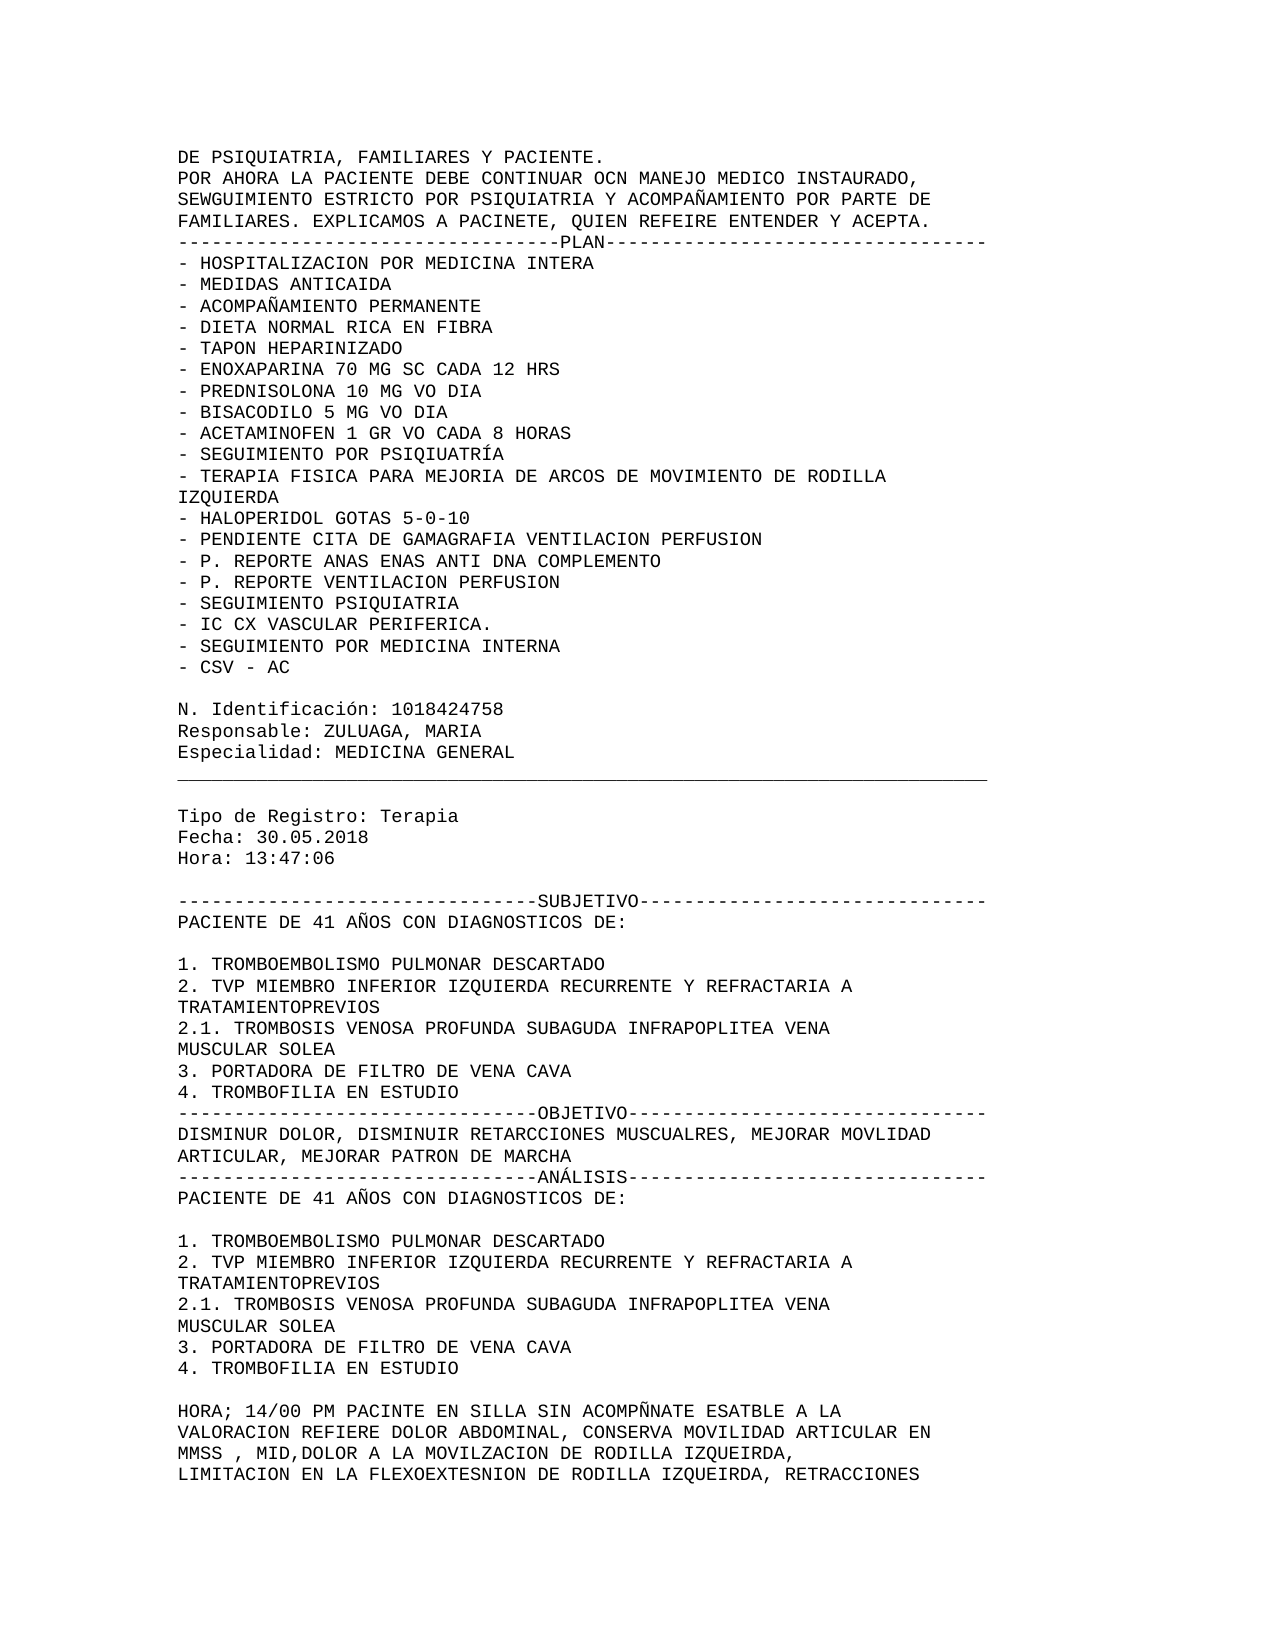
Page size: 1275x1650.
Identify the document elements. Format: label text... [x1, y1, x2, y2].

text --------------------------------ANÁLISIS-------------------------------- [177, 1168, 1098, 1189]
text - TERAPIA FISICA PARA MEJORIA DE ARCOS DE MOVIMIENTO DE RODILLA [177, 466, 1098, 488]
text TRATAMIENTOPREVIOS [177, 1274, 1098, 1295]
text - PENDIENTE CITA DE GAMAGRAFIA VENTILACION PERFUSION [177, 530, 1098, 551]
text 3. PORTADORA DE FILTRO DE VENA CAVA [177, 1061, 1098, 1083]
text 3. PORTADORA DE FILTRO DE VENA CAVA [177, 1338, 1098, 1359]
text - ACOMPAÑAMIENTO PERMANENTE [177, 296, 1098, 318]
text TRATAMIENTOPREVIOS [177, 998, 1098, 1019]
text FAMILIARES. EXPLICAMOS A PACINETE, QUIEN REFEIRE ENTENDER Y ACEPTA. [177, 211, 1098, 233]
text N. Identificación: 1018424758 [177, 700, 1098, 721]
text 2. TVP MIEMBRO INFERIOR IZQUIERDA RECURRENTE Y REFRACTARIA A [177, 1253, 1098, 1274]
text MUSCULAR SOLEA [177, 1040, 1098, 1061]
text - IC CX VASCULAR PERIFERICA. [177, 615, 1098, 636]
text - ENOXAPARINA 70 MG SC CADA 12 HRS [177, 360, 1098, 381]
text 4. TROMBOFILIA EN ESTUDIO [177, 1083, 1098, 1104]
text - P. REPORTE VENTILACION PERFUSION [177, 573, 1098, 594]
text PACIENTE DE 41 AÑOS CON DIAGNOSTICOS DE: [177, 913, 1098, 934]
text MMSS , MID,DOLOR A LA MOVILZACION DE RODILLA IZQUEIRDA, [177, 1444, 1098, 1465]
text 2.1. TROMBOSIS VENOSA PROFUNDA SUBAGUDA INFRAPOPLITEA VENA [177, 1019, 1098, 1040]
text ________________________________________________________________________ [177, 764, 1098, 785]
text - ACETAMINOFEN 1 GR VO CADA 8 HORAS [177, 424, 1098, 445]
text - BISACODILO 5 MG VO DIA [177, 403, 1098, 424]
text VALORACION REFIERE DOLOR ABDOMINAL, CONSERVA MOVILIDAD ARTICULAR EN [177, 1423, 1098, 1444]
text PACIENTE DE 41 AÑOS CON DIAGNOSTICOS DE: [177, 1189, 1098, 1210]
text - TAPON HEPARINIZADO [177, 339, 1098, 360]
text - HOSPITALIZACION POR MEDICINA INTERA [177, 254, 1098, 275]
text LIMITACION EN LA FLEXOEXTESNION DE RODILLA IZQUEIRDA, RETRACCIONES [177, 1465, 1098, 1486]
text - SEGUIMIENTO POR MEDICINA INTERNA [177, 636, 1098, 658]
text POR AHORA LA PACIENTE DEBE CONTINUAR OCN MANEJO MEDICO INSTAURADO, [177, 169, 1098, 190]
text 4. TROMBOFILIA EN ESTUDIO [177, 1359, 1098, 1380]
text 2.1. TROMBOSIS VENOSA PROFUNDA SUBAGUDA INFRAPOPLITEA VENA [177, 1295, 1098, 1316]
text - PREDNISOLONA 10 MG VO DIA [177, 381, 1098, 403]
text Hora: 13:47:06 [177, 849, 1098, 870]
text Fecha: 30.05.2018 [177, 828, 1098, 849]
text ----------------------------------PLAN---------------------------------- [177, 233, 1098, 254]
text HORA; 14/00 PM PACINTE EN SILLA SIN ACOMPÑNATE ESATBLE A LA [177, 1401, 1098, 1423]
text MUSCULAR SOLEA [177, 1316, 1098, 1338]
text - SEGUIMIENTO POR PSIQIUATRÍA [177, 445, 1098, 466]
text DISMINUR DOLOR, DISMINUIR RETARCCIONES MUSCUALRES, MEJORAR MOVLIDAD [177, 1125, 1098, 1146]
text - HALOPERIDOL GOTAS 5-0-10 [177, 509, 1098, 530]
text Responsable: ZULUAGA, MARIA [177, 721, 1098, 743]
text - MEDIDAS ANTICAIDA [177, 275, 1098, 296]
text DE PSIQUIATRIA, FAMILIARES Y PACIENTE. [177, 148, 1098, 169]
text - CSV - AC [177, 658, 1098, 679]
text --------------------------------OBJETIVO-------------------------------- [177, 1104, 1098, 1125]
text ARTICULAR, MEJORAR PATRON DE MARCHA [177, 1146, 1098, 1168]
text 1. TROMBOEMBOLISMO PULMONAR DESCARTADO [177, 1231, 1098, 1253]
text 1. TROMBOEMBOLISMO PULMONAR DESCARTADO [177, 955, 1098, 976]
text Tipo de Registro: Terapia [177, 806, 1098, 828]
text - P. REPORTE ANAS ENAS ANTI DNA COMPLEMENTO [177, 551, 1098, 573]
text SEWGUIMIENTO ESTRICTO POR PSIQUIATRIA Y ACOMPAÑAMIENTO POR PARTE DE [177, 190, 1098, 211]
text --------------------------------SUBJETIVO------------------------------- [177, 891, 1098, 913]
text Especialidad: MEDICINA GENERAL [177, 743, 1098, 764]
text 2. TVP MIEMBRO INFERIOR IZQUIERDA RECURRENTE Y REFRACTARIA A [177, 976, 1098, 998]
text - DIETA NORMAL RICA EN FIBRA [177, 318, 1098, 339]
text - SEGUIMIENTO PSIQUIATRIA [177, 594, 1098, 615]
text IZQUIERDA [177, 488, 1098, 509]
